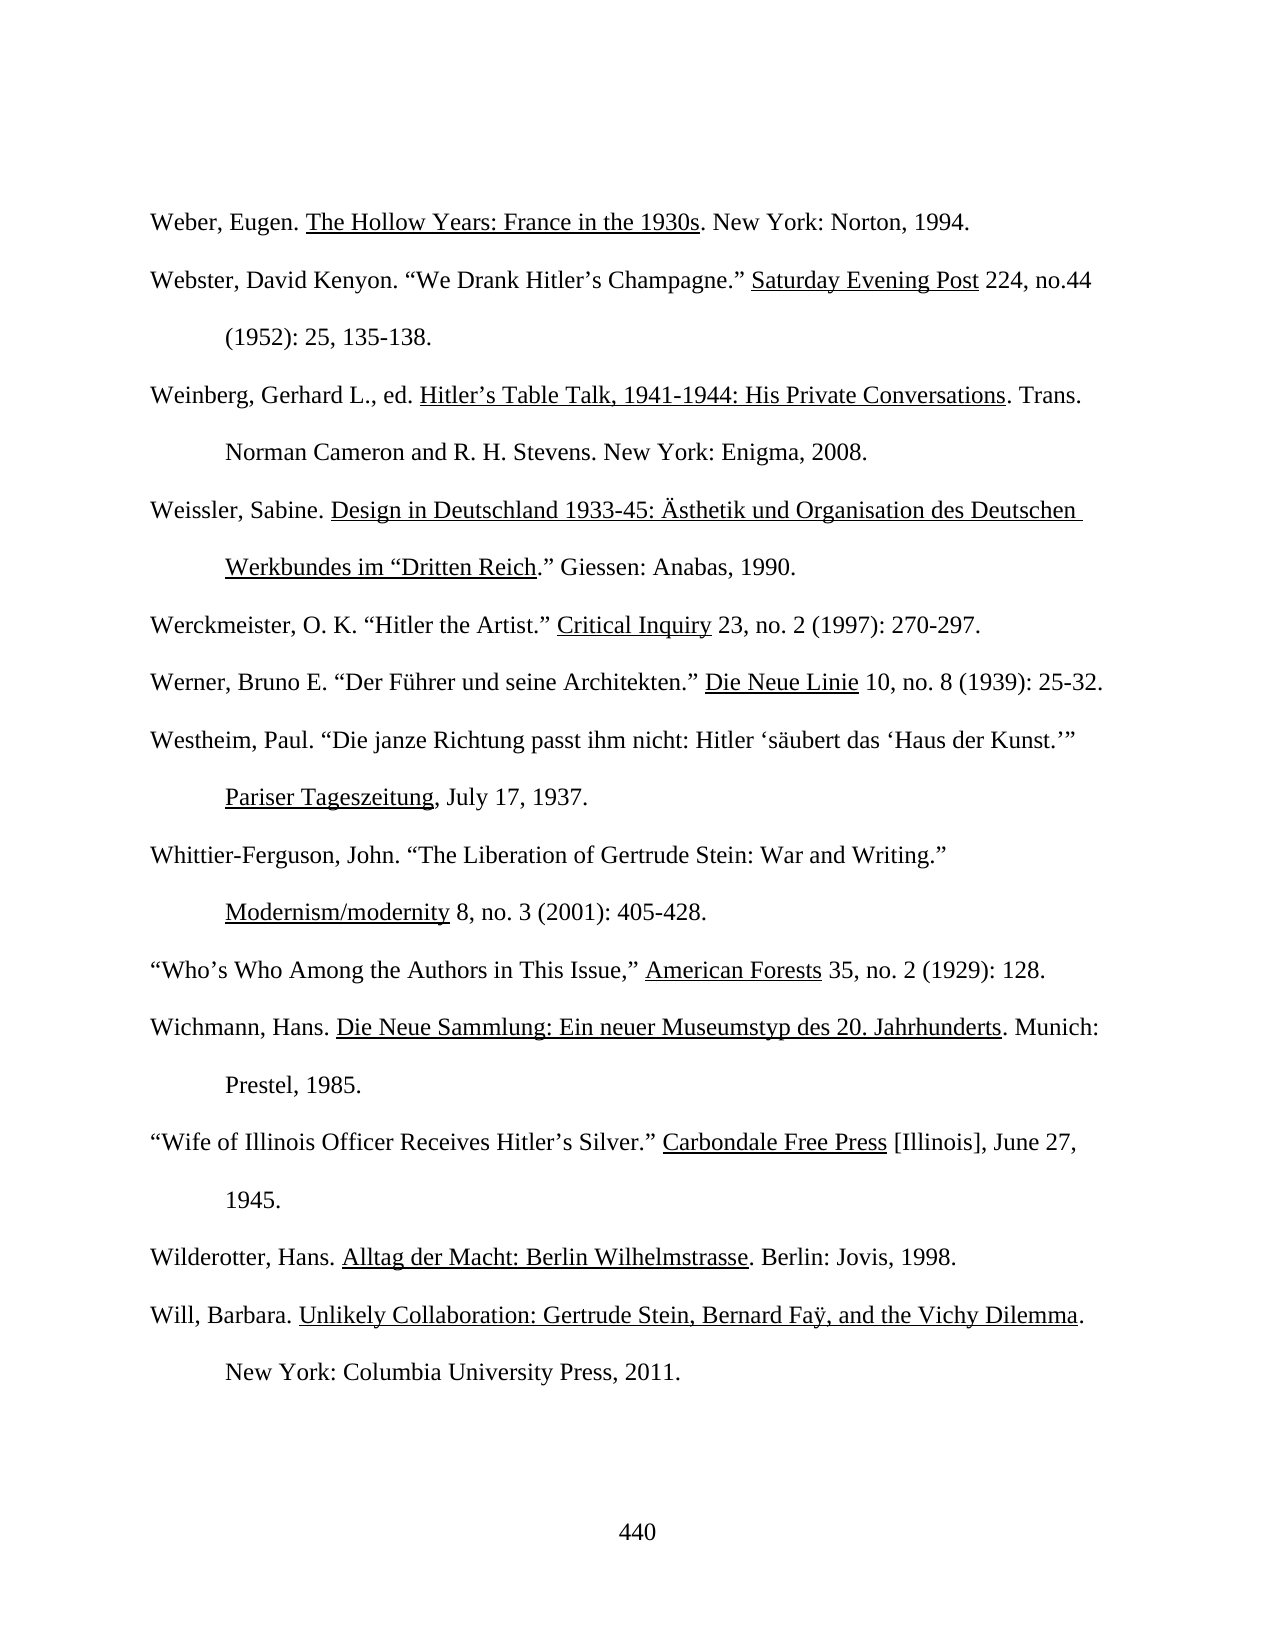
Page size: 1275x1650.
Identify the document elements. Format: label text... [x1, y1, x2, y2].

text Whittier-Ferguson, John. “The Liberation of Gertrude Stein: War and Writing.” Modernism/modernity 8, no. 3 (2001): 405-428. [150, 840, 1125, 926]
text Weissler, Sabine. Design in Deutschland 1933-45: Ästhetik und Organisation des Deutschen Werkbundes im “Dritten Reich.” Giessen: Anabas, 1990. [150, 495, 1125, 581]
text Weber, Eugen. The Hollow Years: France in the 1930s. New York: Norton, 1994. [150, 207, 1125, 236]
text Wilderotter, Hans. Alltag der Macht: Berlin Wilhelmstrasse. Berlin: Jovis, 1998. [150, 1242, 1125, 1271]
text Werckmeister, O. K. “Hitler the Artist.” Critical Inquiry 23, no. 2 (1997): 270-297. [150, 610, 1125, 639]
text Weinberg, Gerhard L., ed. Hitler’s Table Talk, 1941-1944: His Private Conversations. Trans. Norman Cameron and R. H. Stevens. New York: Enigma, 2008. [150, 380, 1125, 466]
text Will, Barbara. Unlikely Collaboration: Gertrude Stein, Bernard Faÿ, and the Vichy Dilemma. New York: Columbia University Press, 2011. [150, 1300, 1125, 1386]
text “Who’s Who Among the Authors in This Issue,” American Forests 35, no. 2 (1929): 128. [150, 955, 1125, 984]
text Webster, David Kenyon. “We Drank Hitler’s Champagne.” Saturday Evening Post 224, no.44 (1952): 25, 135-138. [150, 265, 1125, 351]
text Wichmann, Hans. Die Neue Sammlung: Ein neuer Museumstyp des 20. Jahrhunderts. Munich: Prestel, 1985. [150, 1012, 1125, 1099]
text “Wife of Illinois Officer Receives Hitler’s Silver.” Carbondale Free Press [Illinois], June 27, 1945. [150, 1127, 1125, 1214]
text Werner, Bruno E. “Der Führer und seine Architekten.” Die Neue Linie 10, no. 8 (1939): 25-32. [150, 667, 1125, 696]
text Westheim, Paul. “Die janze Richtung passt ihm nicht: Hitler ‘säubert das ‘Haus der Kunst.’” Pariser Tageszeitung, July 17, 1937. [150, 725, 1125, 811]
